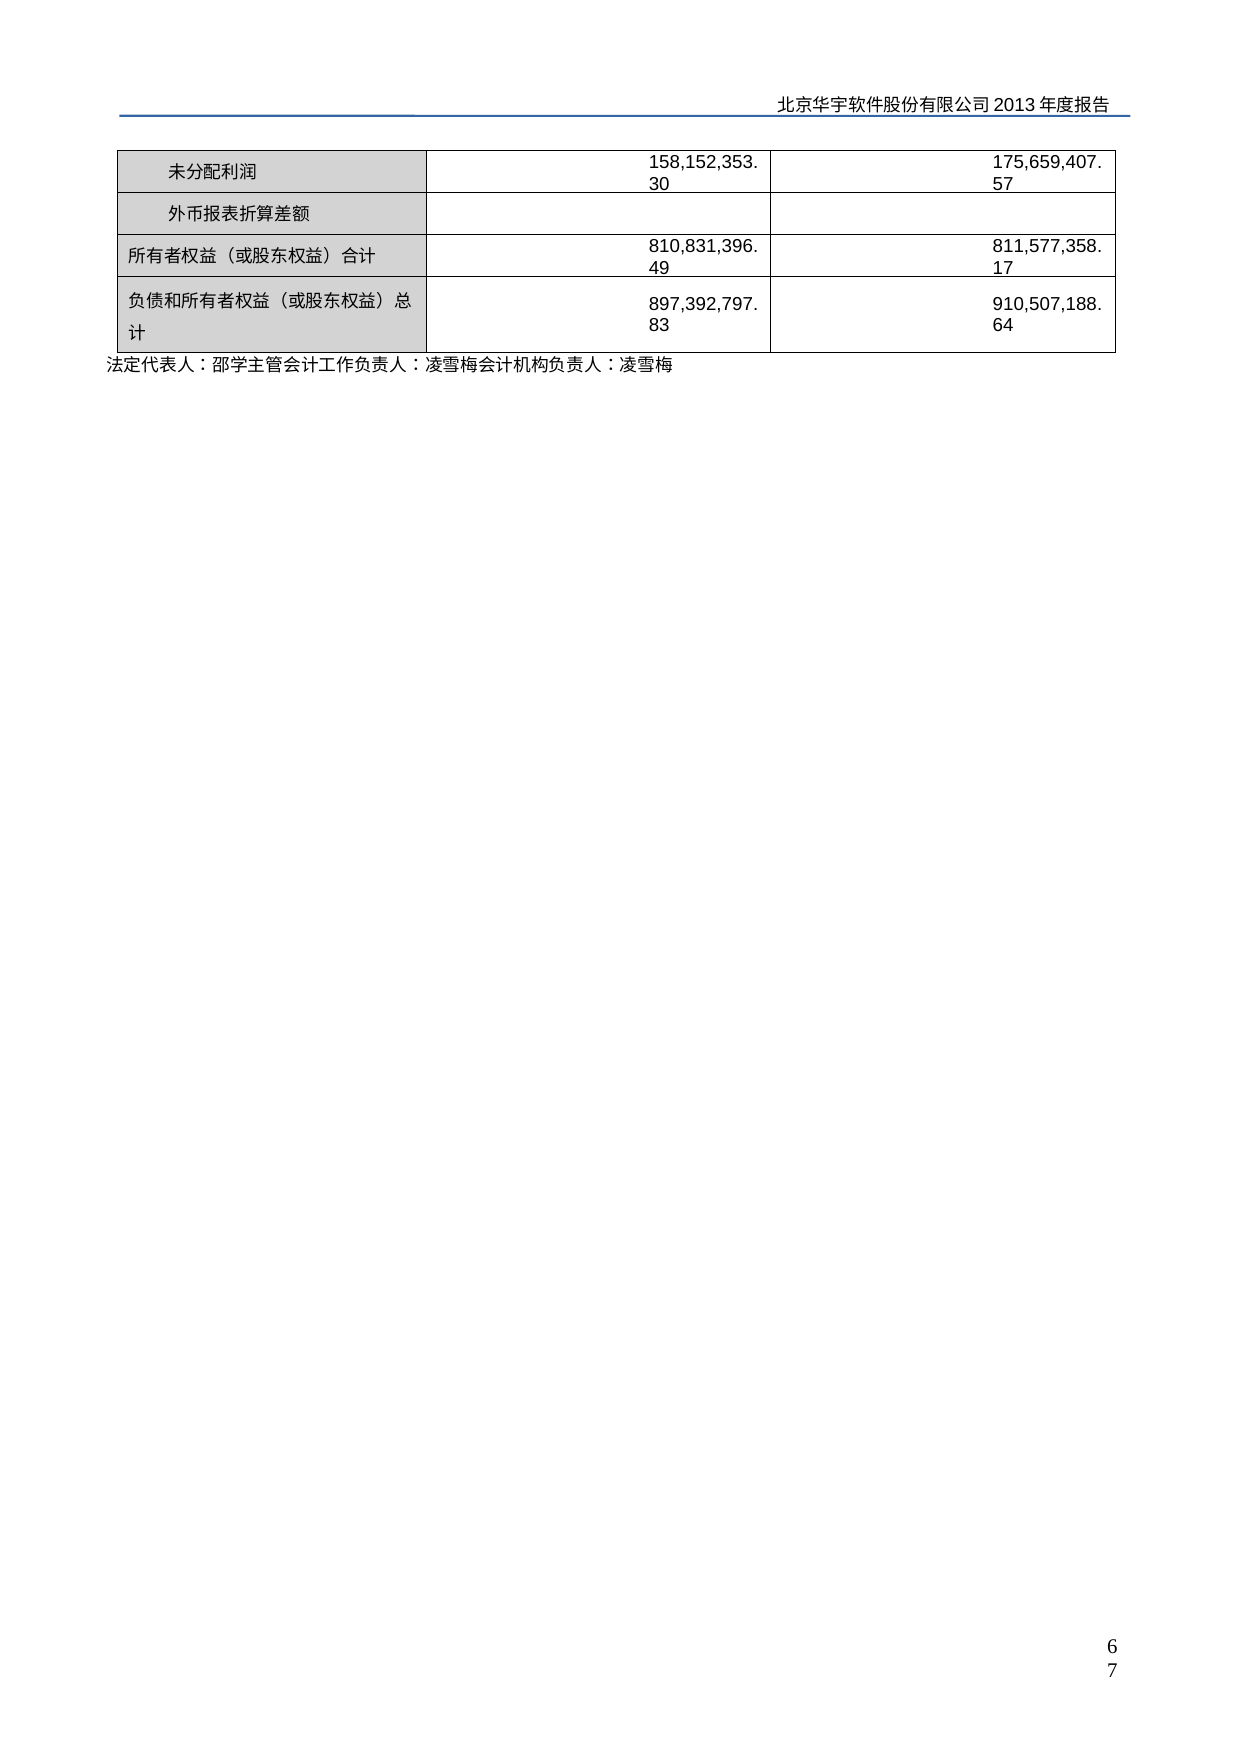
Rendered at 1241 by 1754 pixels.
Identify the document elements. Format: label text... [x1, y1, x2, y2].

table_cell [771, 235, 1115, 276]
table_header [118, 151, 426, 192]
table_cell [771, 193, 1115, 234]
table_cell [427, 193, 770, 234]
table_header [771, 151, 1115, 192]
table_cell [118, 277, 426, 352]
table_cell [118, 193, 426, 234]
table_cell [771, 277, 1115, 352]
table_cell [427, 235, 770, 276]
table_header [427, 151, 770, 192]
text 法定代表人：邵学主管会计工作负责人：凌雪梅会计机构负责人：凌雪梅 [106, 353, 1127, 377]
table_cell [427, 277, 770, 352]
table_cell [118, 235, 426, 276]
